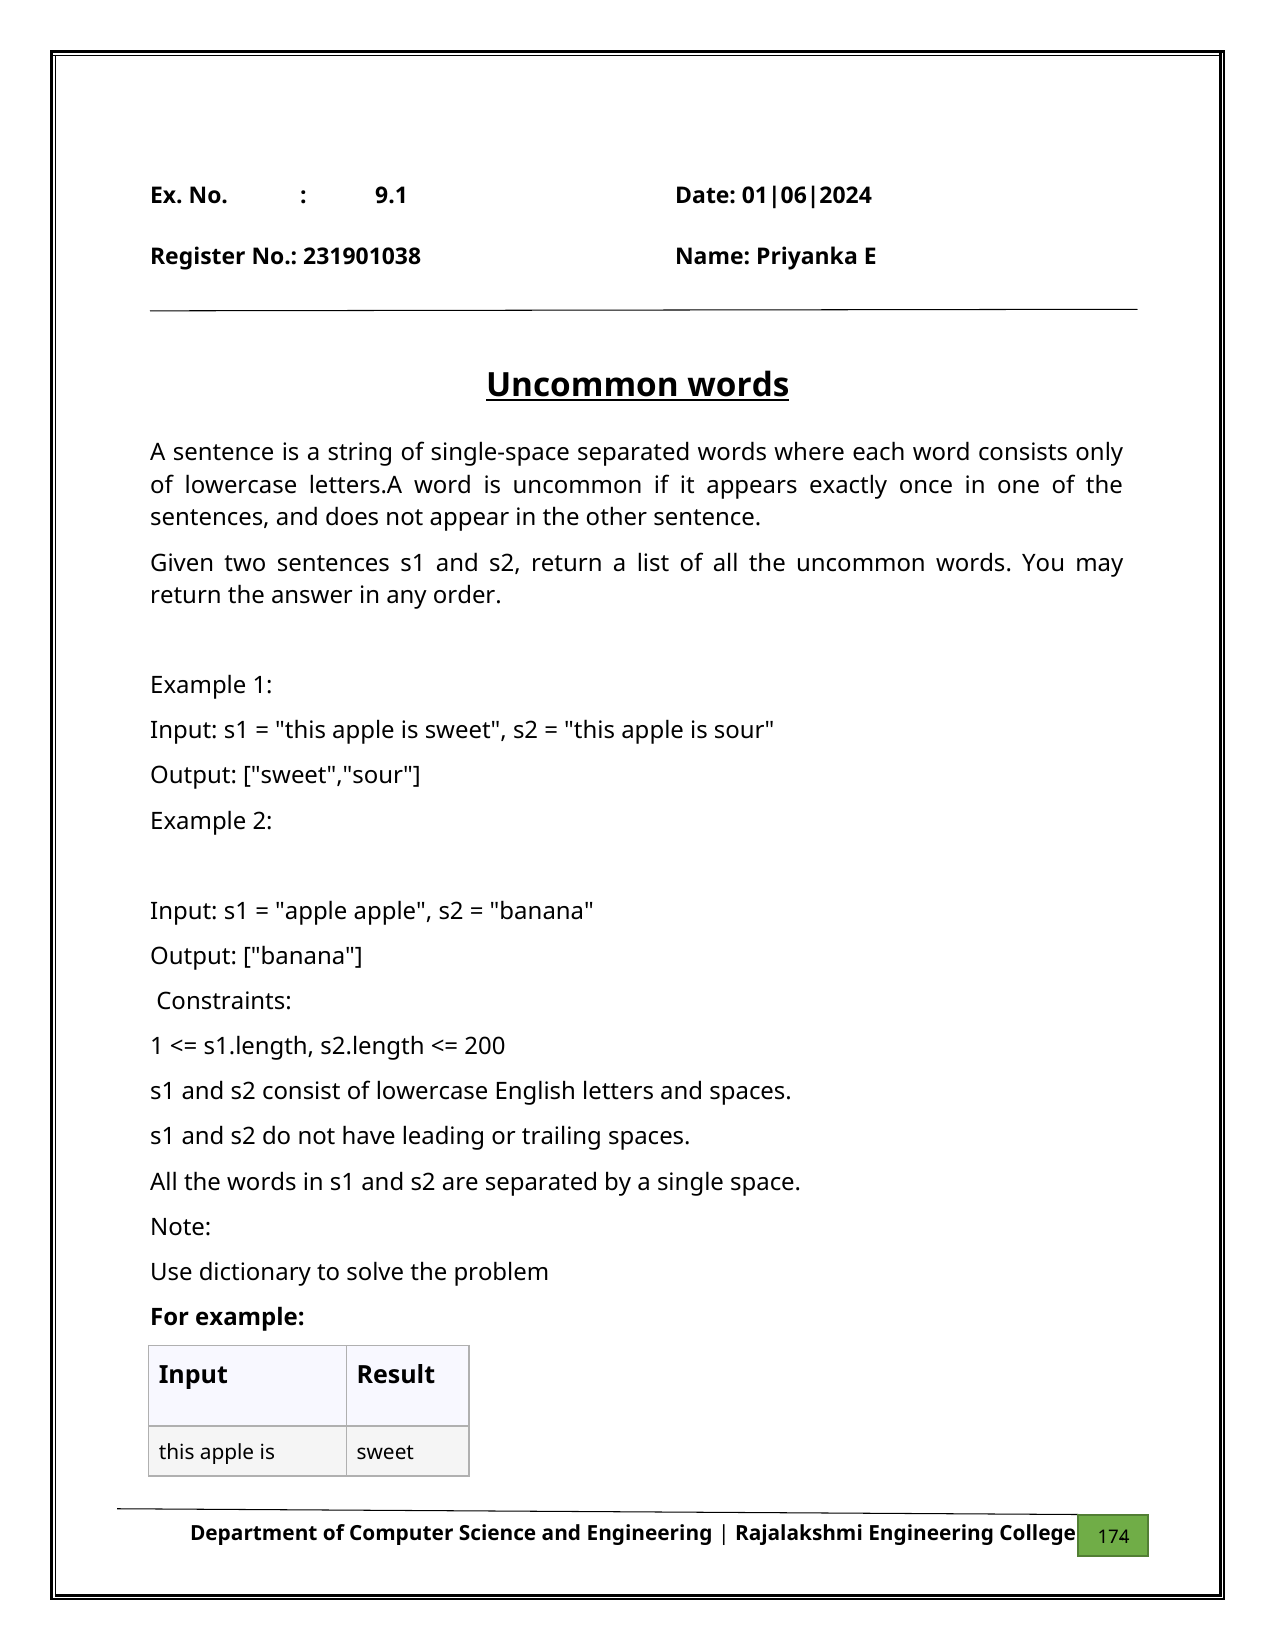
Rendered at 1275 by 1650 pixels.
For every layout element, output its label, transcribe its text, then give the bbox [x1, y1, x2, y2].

text Example 2: [150, 803, 1125, 836]
text Uncommon words [150, 360, 1125, 406]
text s1 and s2 do not have leading or trailing spaces. [150, 1119, 1125, 1152]
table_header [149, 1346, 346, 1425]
text Input: s1 = "apple apple", s2 = "banana" [150, 894, 1125, 926]
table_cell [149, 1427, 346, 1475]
text Register No.: 231901038 Name: Priyanka E [150, 239, 1125, 271]
text Given two sentences s1 and s2, return a list of all the uncommon words. You may return the answer in any order. [150, 545, 1125, 611]
text Note: [150, 1209, 1125, 1242]
text Output: ["sweet","sour"] [150, 758, 1125, 791]
text Use dictionary to solve the problem [150, 1254, 1125, 1287]
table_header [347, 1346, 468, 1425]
text Example 1: [150, 668, 1125, 701]
text For example: [150, 1299, 1125, 1332]
text Output: ["banana"] [150, 939, 1125, 971]
text Input: s1 = "this apple is sweet", s2 = "this apple is sour" [150, 713, 1125, 746]
text 1 <= s1.length, s2.length <= 200 [150, 1029, 1125, 1062]
text s1 and s2 consist of lowercase English letters and spaces. [150, 1074, 1125, 1107]
text Ex. No. : 9.1 Date: 01|06|2024 [150, 179, 1125, 210]
text All the words in s1 and s2 are separated by a single space. [150, 1164, 1125, 1197]
text A sentence is a string of single-space separated words where each word consists only of lowercase letters.A word is uncommon if it appears exactly once in one of the sentences, and does not appear in the other sentence. [150, 435, 1125, 533]
text Constraints: [150, 984, 1125, 1016]
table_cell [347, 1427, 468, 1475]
